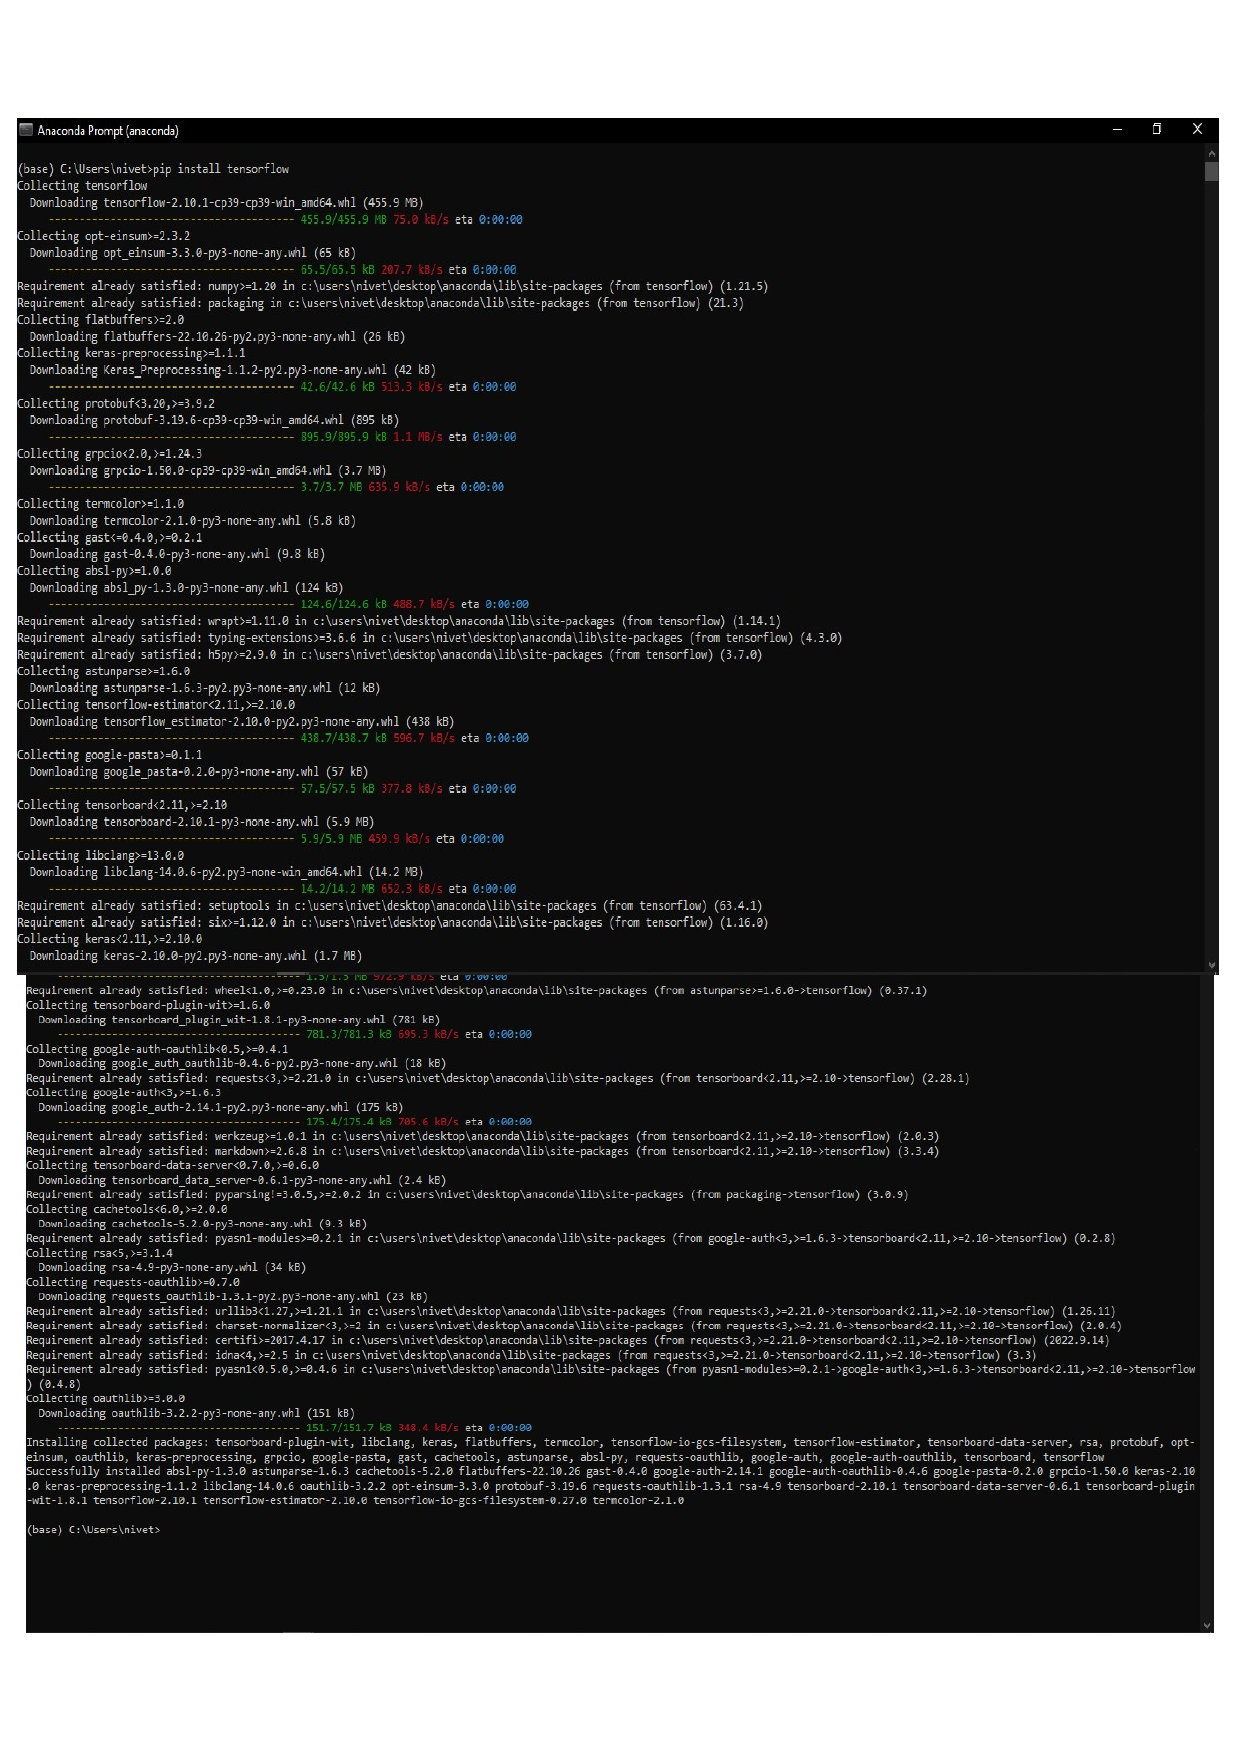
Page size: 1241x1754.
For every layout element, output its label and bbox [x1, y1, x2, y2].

picture [17, 118, 1219, 1633]
